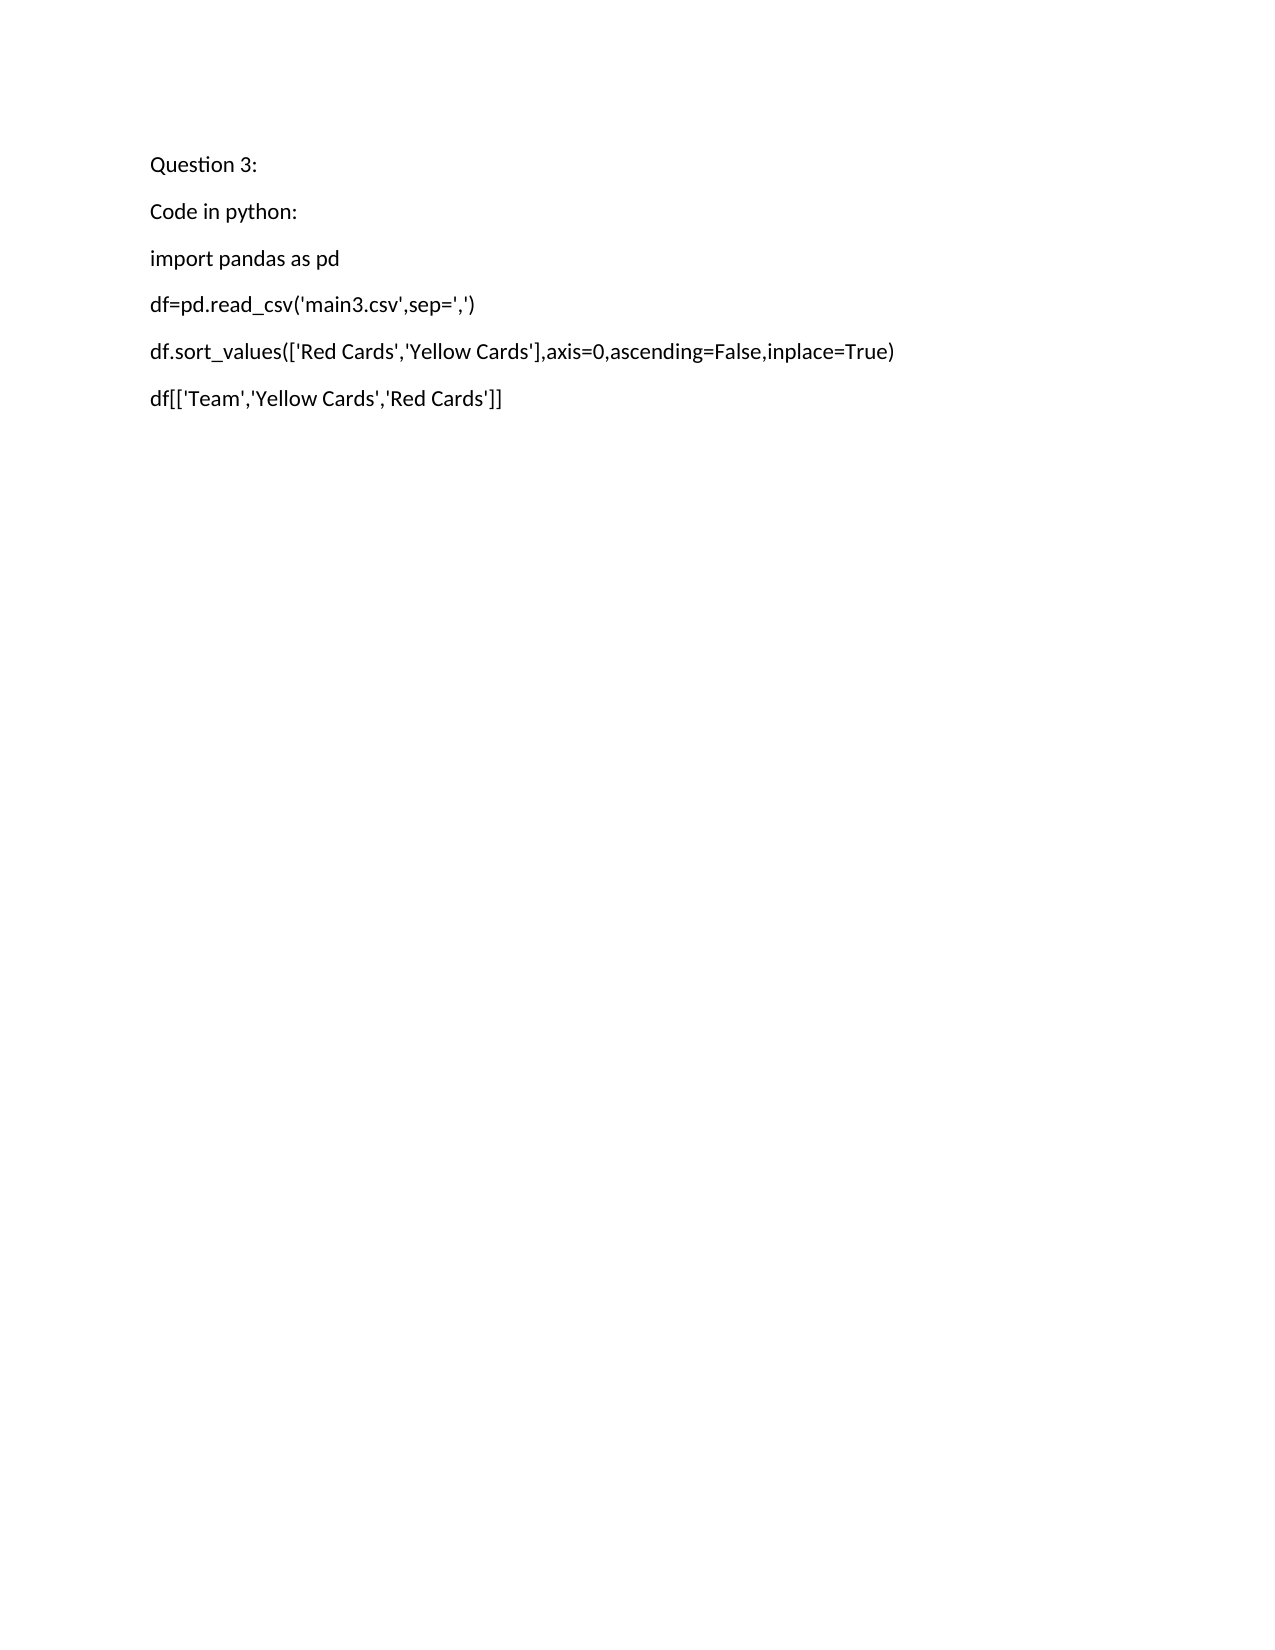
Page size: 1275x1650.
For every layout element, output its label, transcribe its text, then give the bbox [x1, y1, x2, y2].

text Question 3: [150, 150, 1125, 178]
text df.sort_values(['Red Cards','Yellow Cards'],axis=0,ascending=False,inplace=True) [150, 337, 1125, 366]
text df=pd.read_csv('main3.csv',sep=',') [150, 291, 1125, 319]
text import pandas as pd [150, 244, 1125, 272]
text Code in python: [150, 197, 1125, 225]
text df[['Team','Yellow Cards','Red Cards']] [150, 384, 1125, 412]
